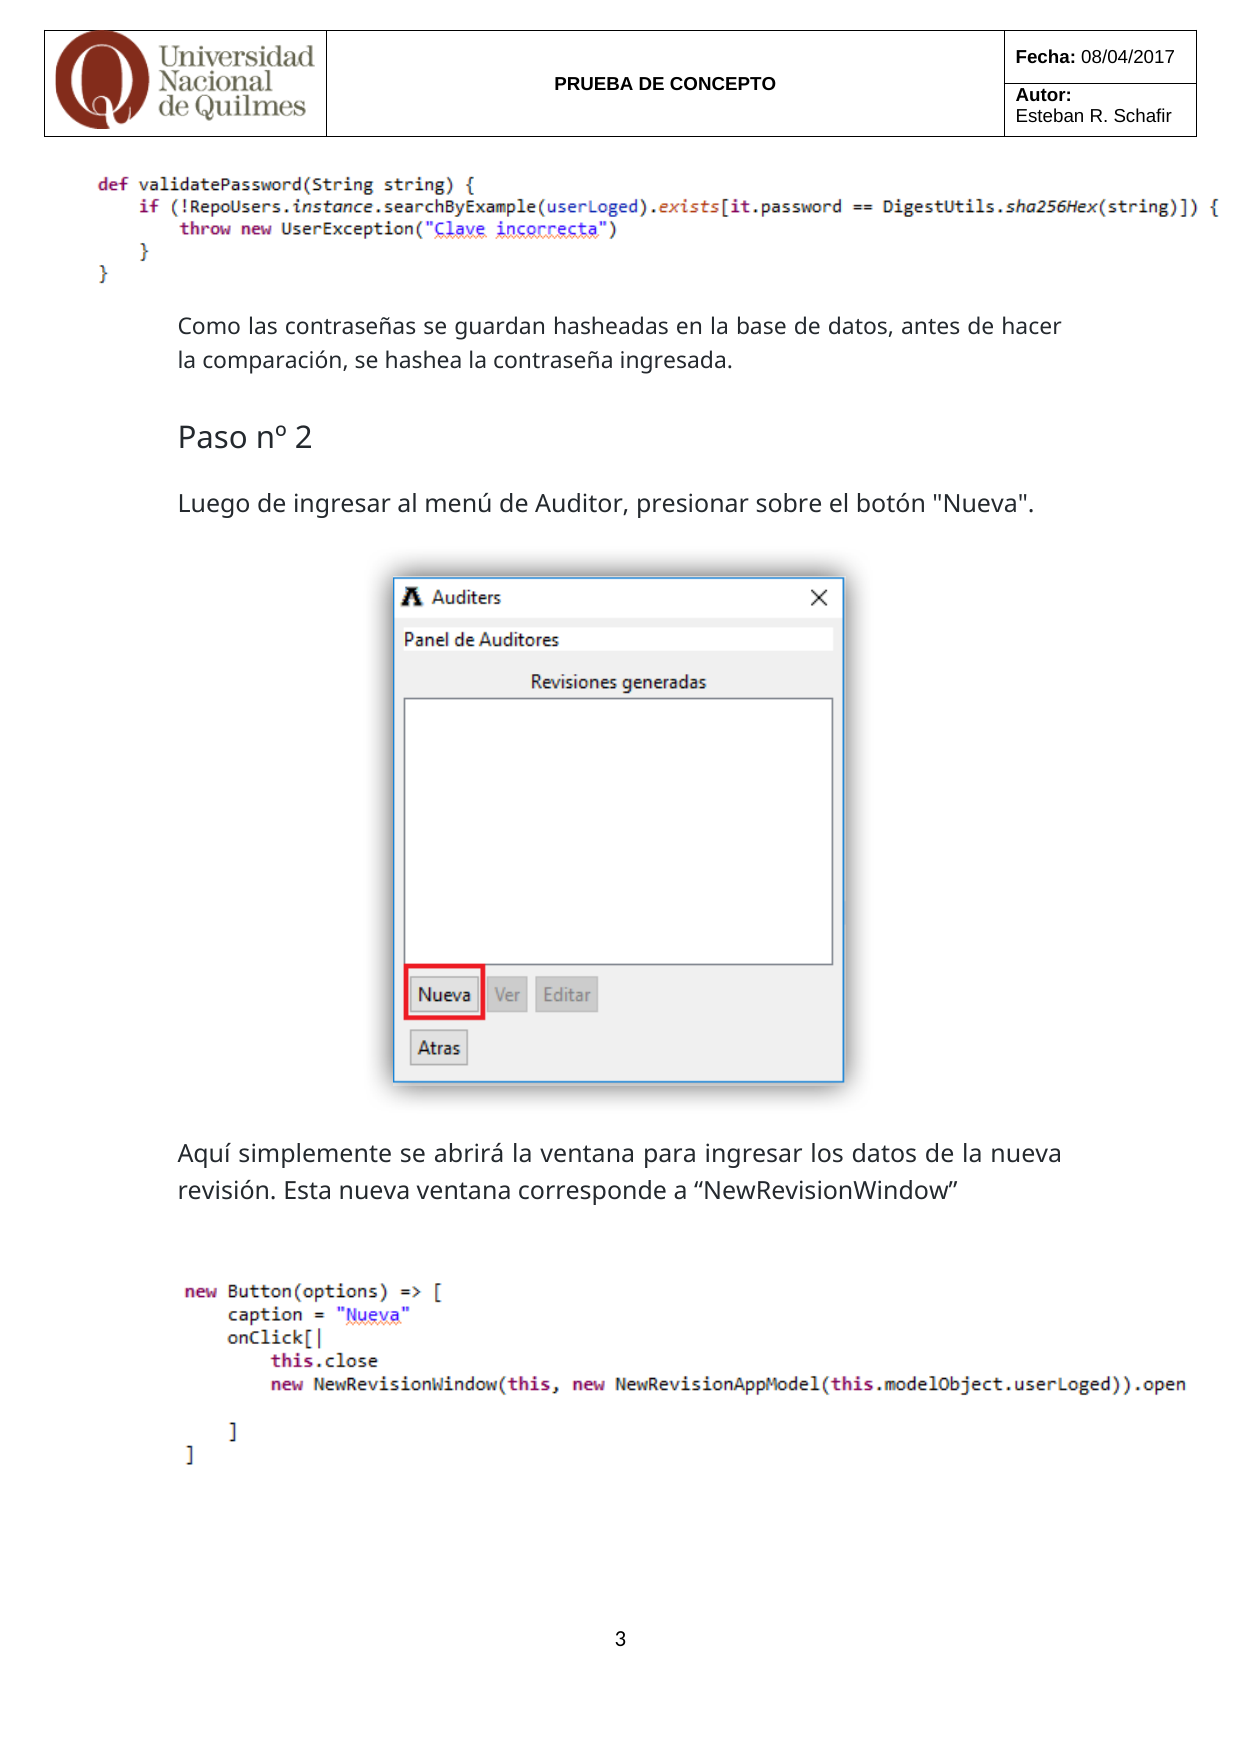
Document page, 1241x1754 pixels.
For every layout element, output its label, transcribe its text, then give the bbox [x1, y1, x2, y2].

text Luego de ingresar al menú de Auditor, presionar sobre el botón "Nueva". [177, 486, 1063, 520]
subtitle Paso nº 2 [177, 415, 1063, 458]
text Como las contraseñas se guardan hasheadas en la base de datos, antes de hacer la comparación, se hashea la contraseña ingresada. [177, 341, 1063, 375]
picture [88, 164, 1227, 292]
picture [55, 30, 315, 129]
picture [393, 576, 846, 1086]
picture [177, 1279, 1202, 1474]
text Aquí simplemente se abrirá la ventana para ingresar los datos de la nueva revisión. Esta nueva ventana corresponde a “NewRevisionWindow” [177, 1136, 1063, 1207]
